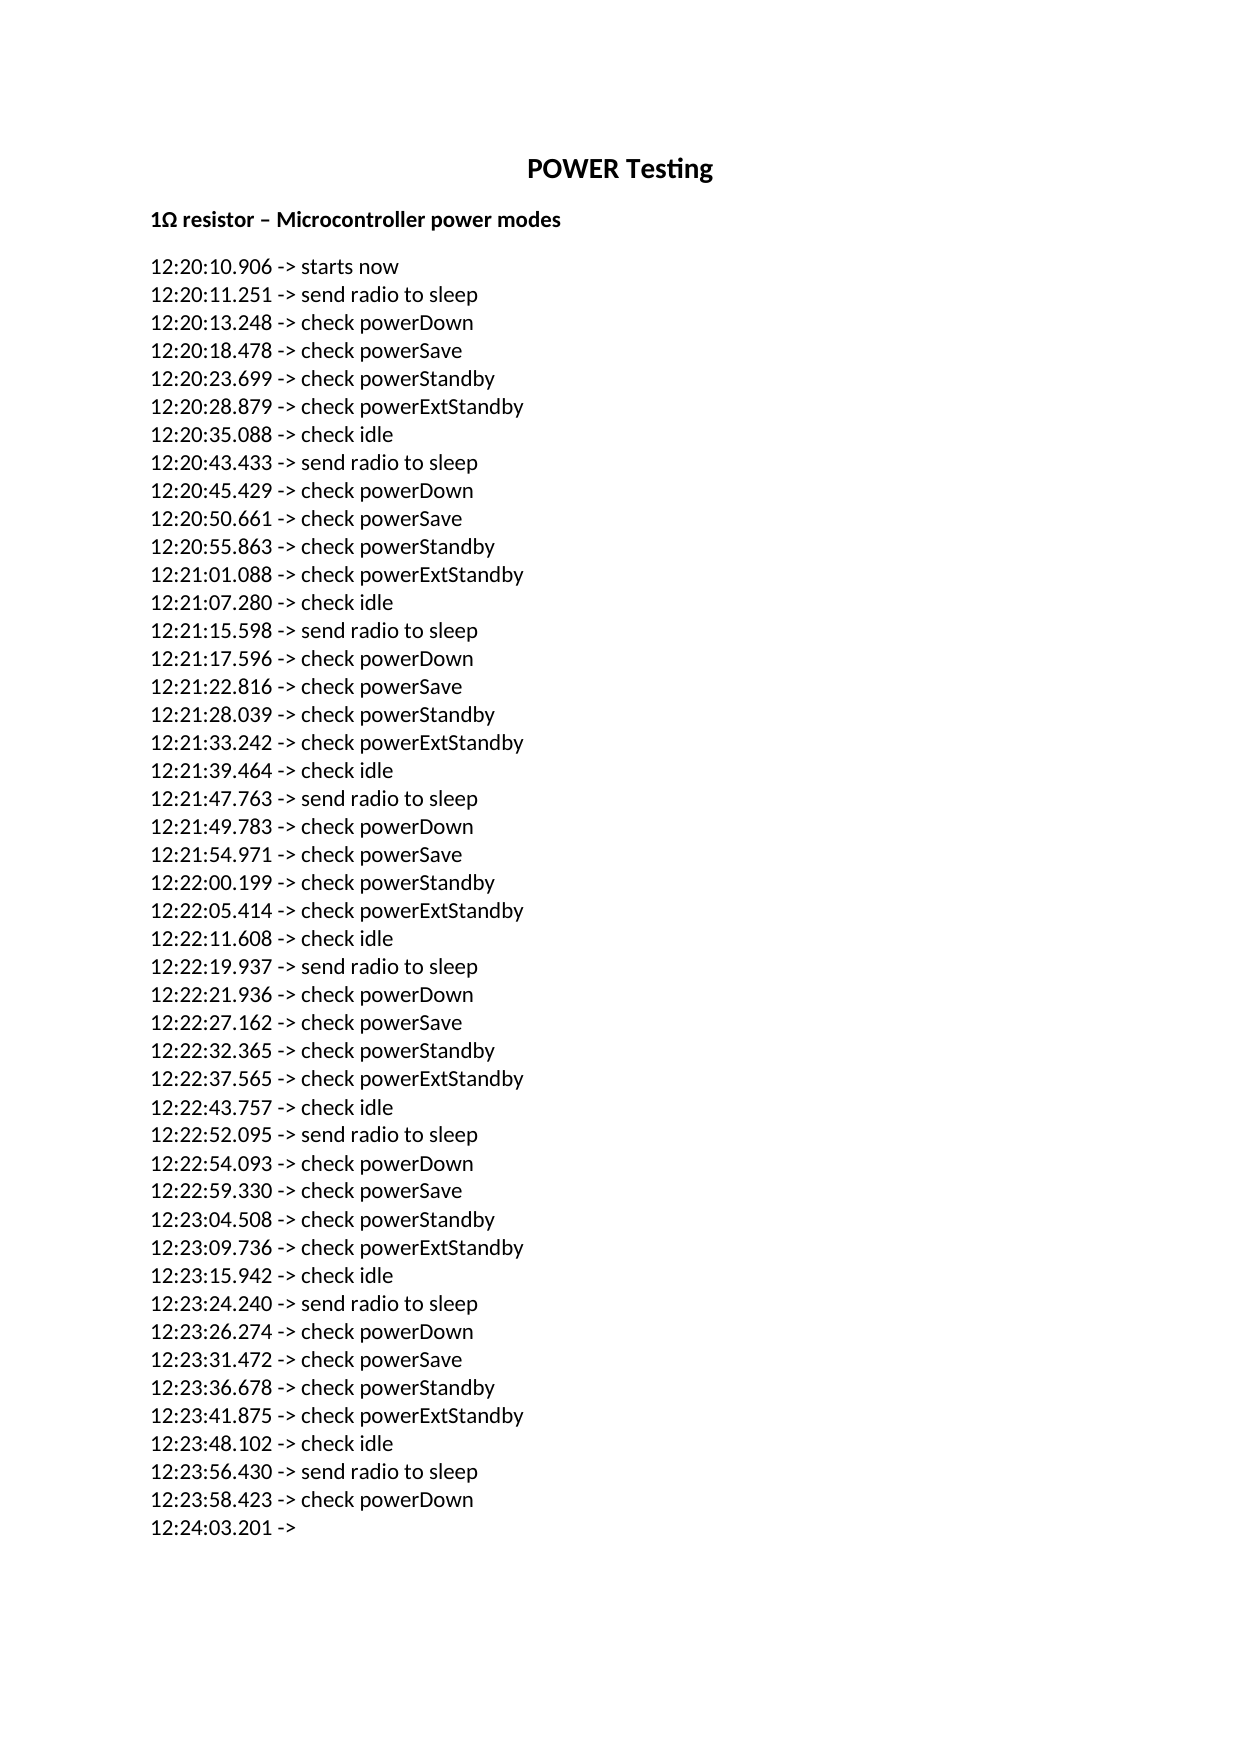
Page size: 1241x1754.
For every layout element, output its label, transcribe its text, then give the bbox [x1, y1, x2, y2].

text 12:24:03.201 -> [150, 1513, 1090, 1541]
text 12:20:11.251 -> send radio to sleep [150, 280, 1090, 308]
text 1Ω resistor – Microcontroller power modes [150, 205, 1090, 233]
text 12:21:15.598 -> send radio to sleep [150, 616, 1090, 644]
text 12:22:43.757 -> check idle [150, 1093, 1090, 1121]
text 12:21:01.088 -> check powerExtStandby [150, 560, 1090, 588]
text 12:21:07.280 -> check idle [150, 588, 1090, 616]
text 12:21:22.816 -> check powerSave [150, 672, 1090, 700]
text 12:20:23.699 -> check powerStandby [150, 364, 1090, 392]
text 12:20:55.863 -> check powerStandby [150, 532, 1090, 560]
text 12:20:35.088 -> check idle [150, 420, 1090, 448]
text 12:23:41.875 -> check powerExtStandby [150, 1401, 1090, 1429]
text 12:23:15.942 -> check idle [150, 1261, 1090, 1289]
text 12:22:37.565 -> check powerExtStandby [150, 1064, 1090, 1093]
text 12:22:59.330 -> check powerSave [150, 1177, 1090, 1205]
text 12:23:24.240 -> send radio to sleep [150, 1289, 1090, 1317]
text POWER Testing [150, 150, 1090, 186]
text 12:22:54.093 -> check powerDown [150, 1149, 1090, 1177]
text 12:20:13.248 -> check powerDown [150, 308, 1090, 336]
text 12:20:43.433 -> send radio to sleep [150, 448, 1090, 476]
text 12:22:19.937 -> send radio to sleep [150, 952, 1090, 981]
text 12:22:00.199 -> check powerStandby [150, 868, 1090, 896]
text 12:22:32.365 -> check powerStandby [150, 1037, 1090, 1064]
text 12:20:10.906 -> starts now [150, 252, 1090, 280]
text 12:22:27.162 -> check powerSave [150, 1008, 1090, 1037]
text 12:22:11.608 -> check idle [150, 924, 1090, 952]
text 12:21:49.783 -> check powerDown [150, 812, 1090, 840]
text 12:21:54.971 -> check powerSave [150, 840, 1090, 868]
text 12:23:58.423 -> check powerDown [150, 1485, 1090, 1513]
text 12:23:48.102 -> check idle [150, 1429, 1090, 1457]
text 12:21:47.763 -> send radio to sleep [150, 784, 1090, 812]
text 12:23:26.274 -> check powerDown [150, 1317, 1090, 1345]
text 12:20:28.879 -> check powerExtStandby [150, 392, 1090, 420]
text 12:22:21.936 -> check powerDown [150, 981, 1090, 1008]
text 12:20:45.429 -> check powerDown [150, 476, 1090, 504]
text 12:23:36.678 -> check powerStandby [150, 1373, 1090, 1401]
text 12:21:33.242 -> check powerExtStandby [150, 728, 1090, 756]
text 12:23:04.508 -> check powerStandby [150, 1205, 1090, 1233]
text 12:21:28.039 -> check powerStandby [150, 700, 1090, 728]
text 12:23:09.736 -> check powerExtStandby [150, 1233, 1090, 1261]
text 12:21:17.596 -> check powerDown [150, 644, 1090, 672]
text 12:23:56.430 -> send radio to sleep [150, 1457, 1090, 1485]
text 12:22:52.095 -> send radio to sleep [150, 1121, 1090, 1149]
text 12:23:31.472 -> check powerSave [150, 1345, 1090, 1373]
text 12:20:18.478 -> check powerSave [150, 336, 1090, 364]
text 12:20:50.661 -> check powerSave [150, 504, 1090, 532]
text 12:21:39.464 -> check idle [150, 756, 1090, 784]
text 12:22:05.414 -> check powerExtStandby [150, 896, 1090, 924]
